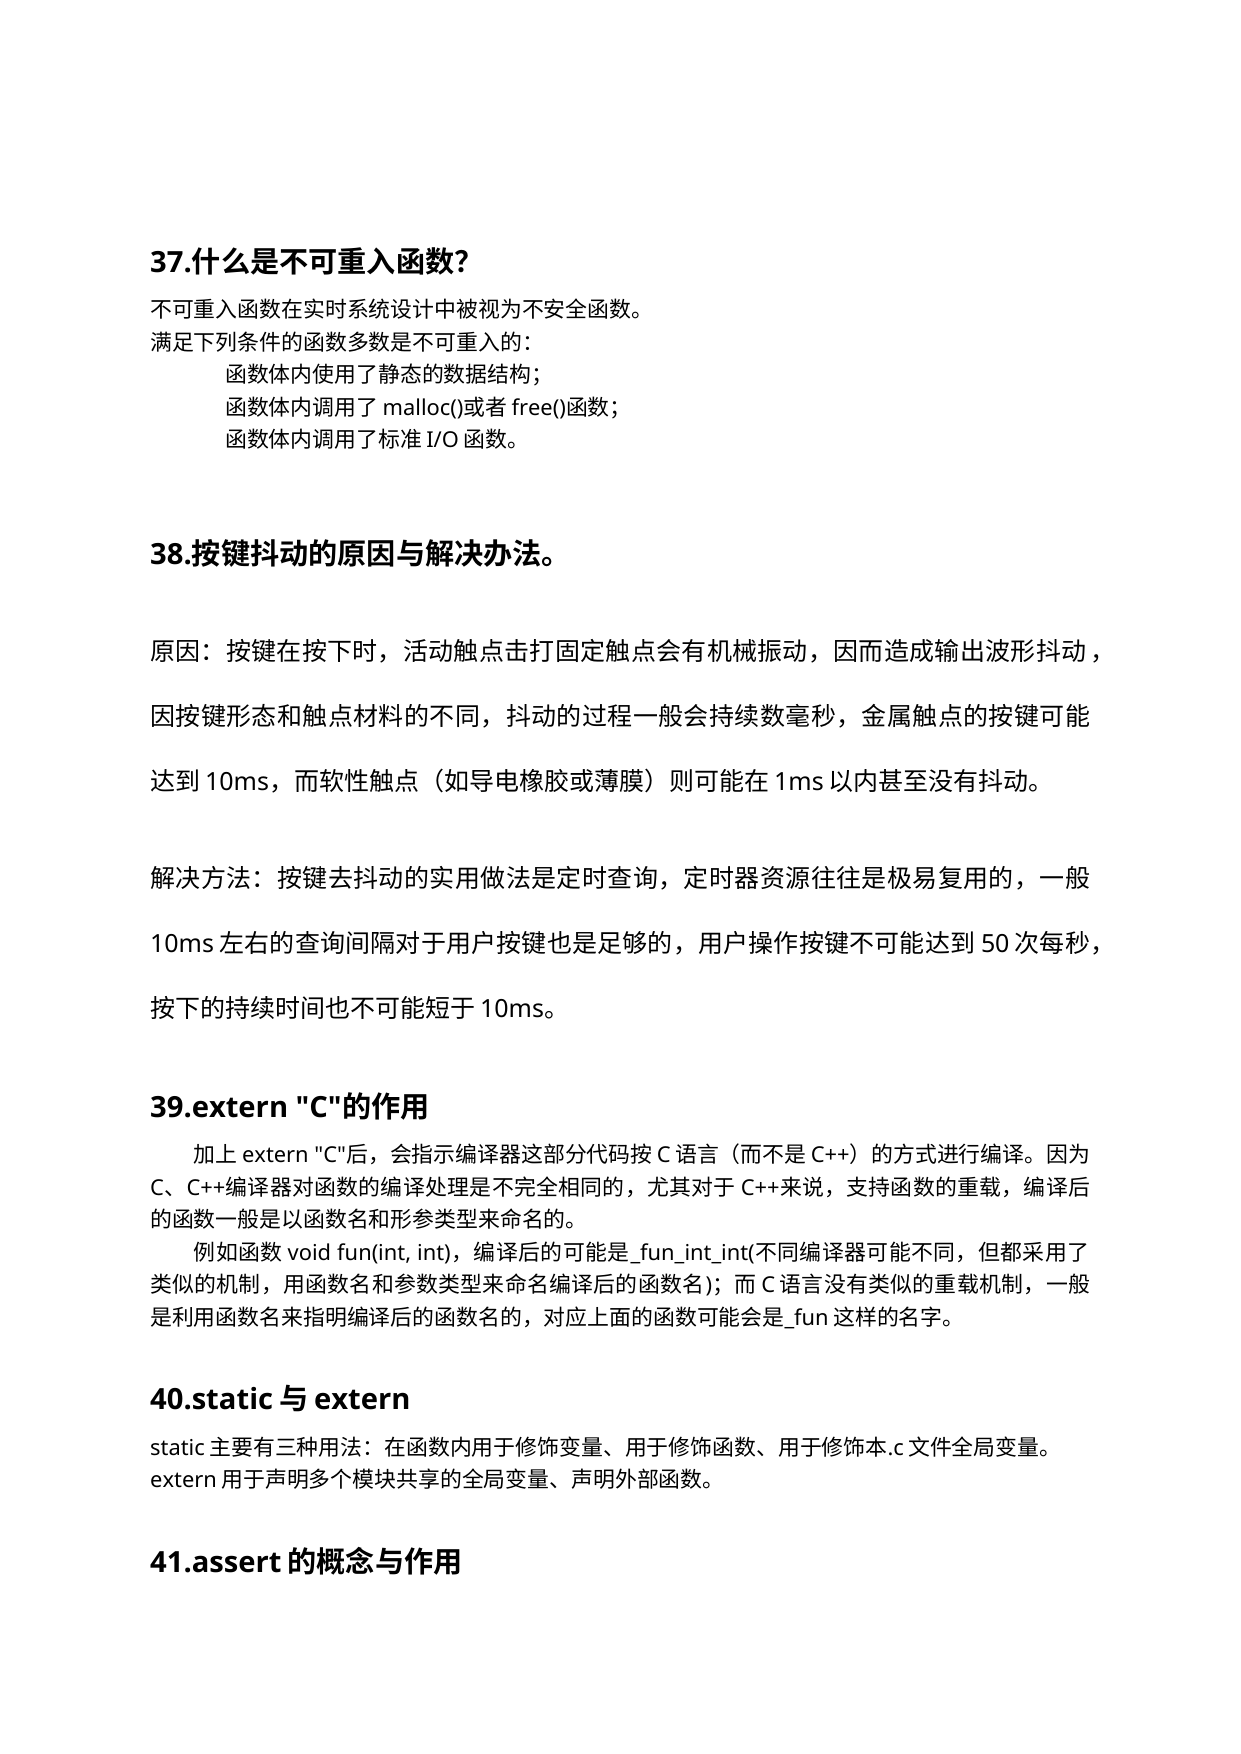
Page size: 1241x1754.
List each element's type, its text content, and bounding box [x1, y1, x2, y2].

text 39.extern "C"的作用 [150, 1072, 1090, 1137]
list 函数体内调用了malloc()或者free()函数； [150, 389, 1090, 422]
text 例如函数void fun(int, int)，编译后的可能是_fun_int_int(不同编译器可能不同，但都采用了类似的机制，用函数名和参数类型来命名编译后的函数名)；而C语言没有类似的重载机制，一般是利用函数名来指明编译后的函数名的，对应上面的函数可能会是_fun这样的名字。 [150, 1234, 1090, 1332]
text static主要有三种用法：在函数内用于修饰变量、用于修饰函数、用于修饰本.c文件全局变量。 [150, 1429, 1090, 1462]
text extern用于声明多个模块共享的全局变量、声明外部函数。 [150, 1462, 1090, 1494]
list 函数体内使用了静态的数据结构； [150, 357, 1090, 389]
text 加上extern "C"后，会指示编译器这部分代码按C语言（而不是C++）的方式进行编译。因为C、C++编译器对函数的编译处理是不完全相同的，尤其对于C++来说，支持函数的重载，编译后的函数一般是以函数名和形参类型来命名的。 [150, 1137, 1090, 1234]
text 38.按键抖动的原因与解决办法。 [150, 519, 1090, 584]
text 不可重入函数在实时系统设计中被视为不安全函数。 [150, 292, 1090, 324]
text 满足下列条件的函数多数是不可重入的： [150, 324, 1090, 357]
text 41.assert的概念与作用 [150, 1527, 1090, 1592]
text 37.什么是不可重入函数？ [150, 227, 1090, 292]
text 40.static与extern [150, 1364, 1090, 1429]
text 原因：按键在按下时，活动触点击打固定触点会有机械振动，因而造成输出波形抖动，因按键形态和触点材料的不同，抖动的过程一般会持续数毫秒，金属触点的按键可能达到10ms，而软性触点（如导电橡胶或薄膜）则可能在1ms以内甚至没有抖动。 [150, 617, 1090, 812]
list 函数体内调用了标准I/O函数。 [150, 422, 1090, 454]
text 解决方法：按键去抖动的实用做法是定时查询，定时器资源往往是极易复用的，一般10ms左右的查询间隔对于用户按键也是足够的，用户操作按键不可能达到50次每秒，按下的持续时间也不可能短于10ms。 [150, 844, 1090, 1039]
